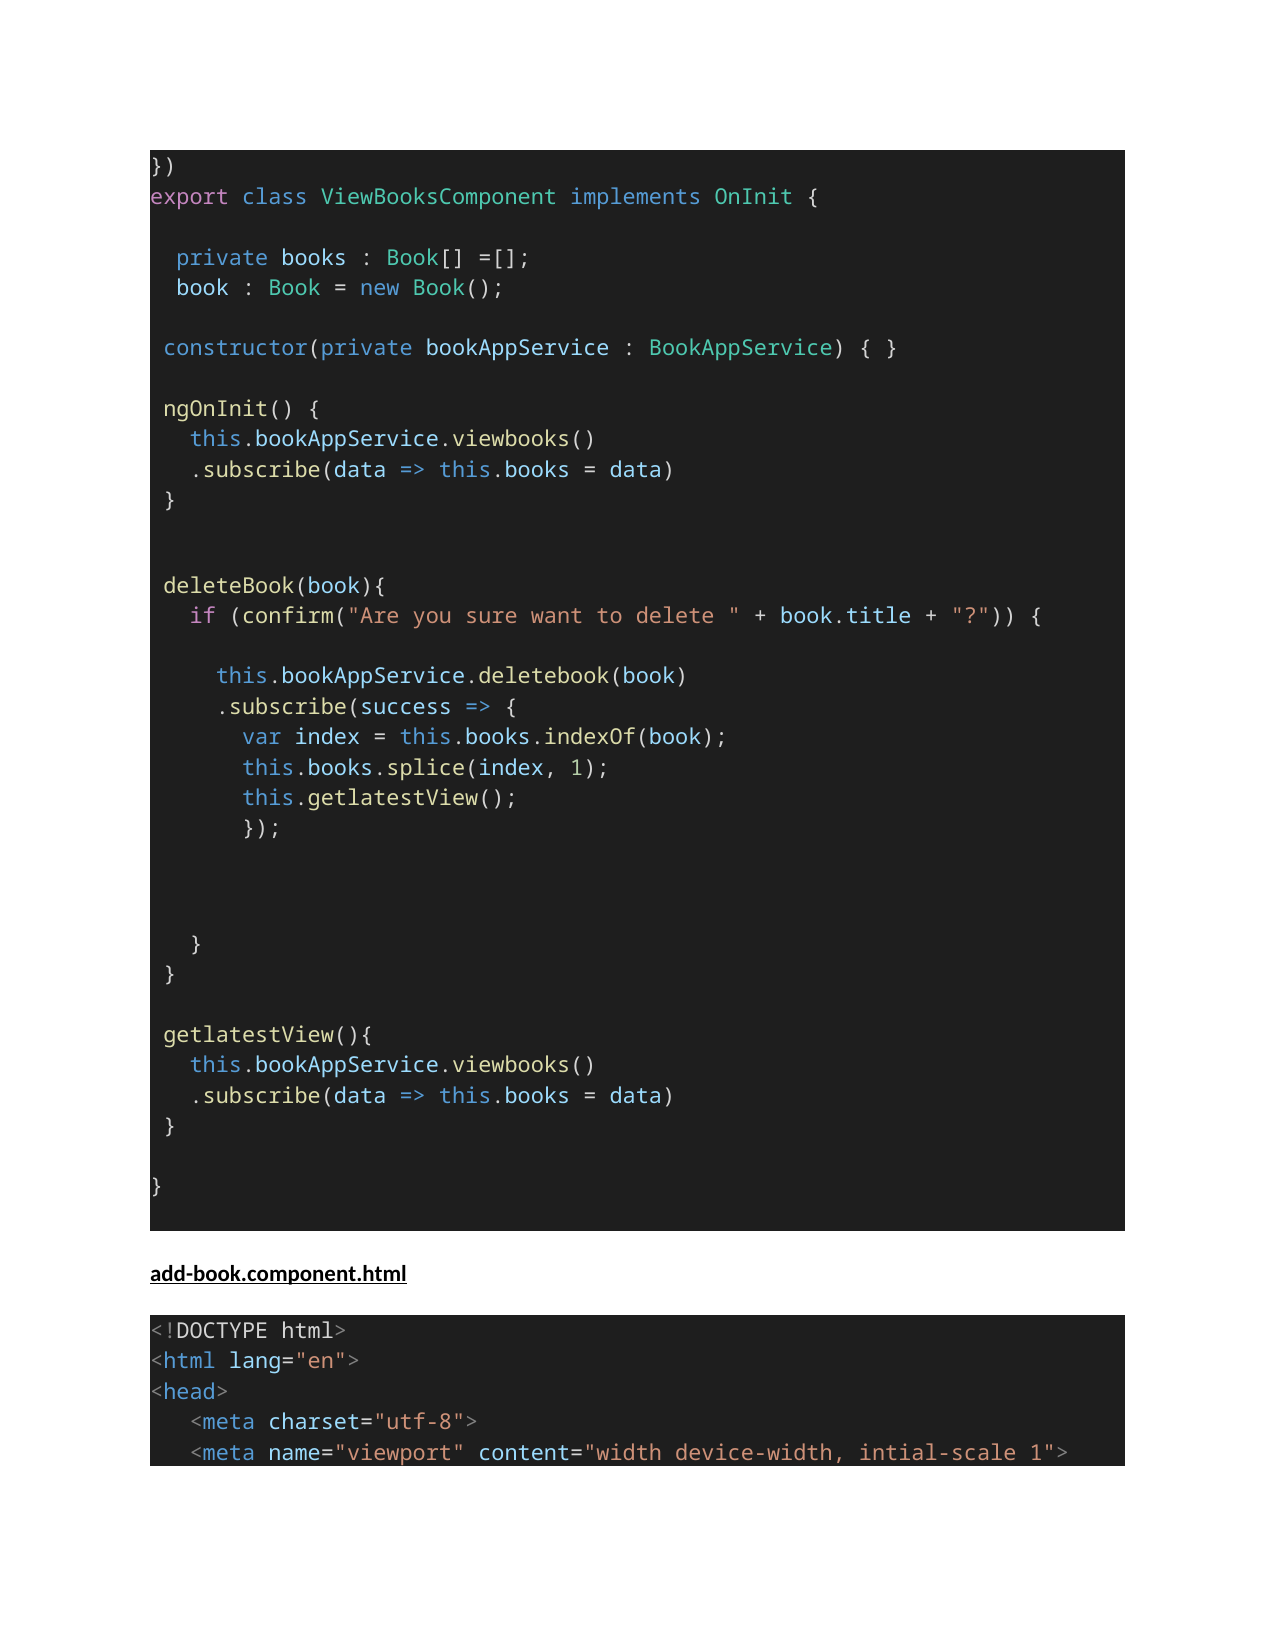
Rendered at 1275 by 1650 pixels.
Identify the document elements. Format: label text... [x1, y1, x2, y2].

text .subscribe(success => { [150, 690, 1125, 721]
text export class ViewBooksComponent implements OnInit { [150, 180, 1125, 211]
text private books : Book[] =[]; [150, 241, 1125, 271]
text this.getlatestView(); [150, 781, 1125, 812]
text if (confirm("Are you sure want to delete " + book.title + "?")) { [150, 599, 1125, 630]
text .subscribe(data => this.books = data) [150, 453, 1125, 483]
text getlatestView(){ [150, 1018, 1125, 1049]
text } [150, 483, 1125, 514]
text } [150, 927, 1125, 958]
text } [150, 958, 1125, 988]
text this.bookAppService.deletebook(book) [150, 660, 1125, 690]
text book : Book = new Book(); [150, 271, 1125, 302]
text this.books.splice(index, 1); [150, 751, 1125, 781]
text .subscribe(data => this.books = data) [150, 1079, 1125, 1109]
text ngOnInit() { [150, 392, 1125, 423]
text deleteBook(book){ [150, 569, 1125, 599]
text <meta name="viewport" content="width device-width, intial-scale 1"> [150, 1436, 1125, 1466]
text add-book.component.html [150, 1259, 1125, 1287]
text this.bookAppService.viewbooks() [150, 1049, 1125, 1079]
text <meta charset="utf-8"> [150, 1406, 1125, 1436]
text this.bookAppService.viewbooks() [150, 423, 1125, 453]
text constructor(private bookAppService : BookAppService) { } [150, 332, 1125, 362]
text <html lang="en"> [150, 1345, 1125, 1375]
text var index = this.books.indexOf(book); [150, 721, 1125, 751]
text }) [150, 150, 1125, 180]
text } [150, 1170, 1125, 1200]
text } [150, 1109, 1125, 1140]
text <head> [150, 1375, 1125, 1406]
text }); [150, 812, 1125, 842]
text <!DOCTYPE html> [150, 1315, 1125, 1345]
